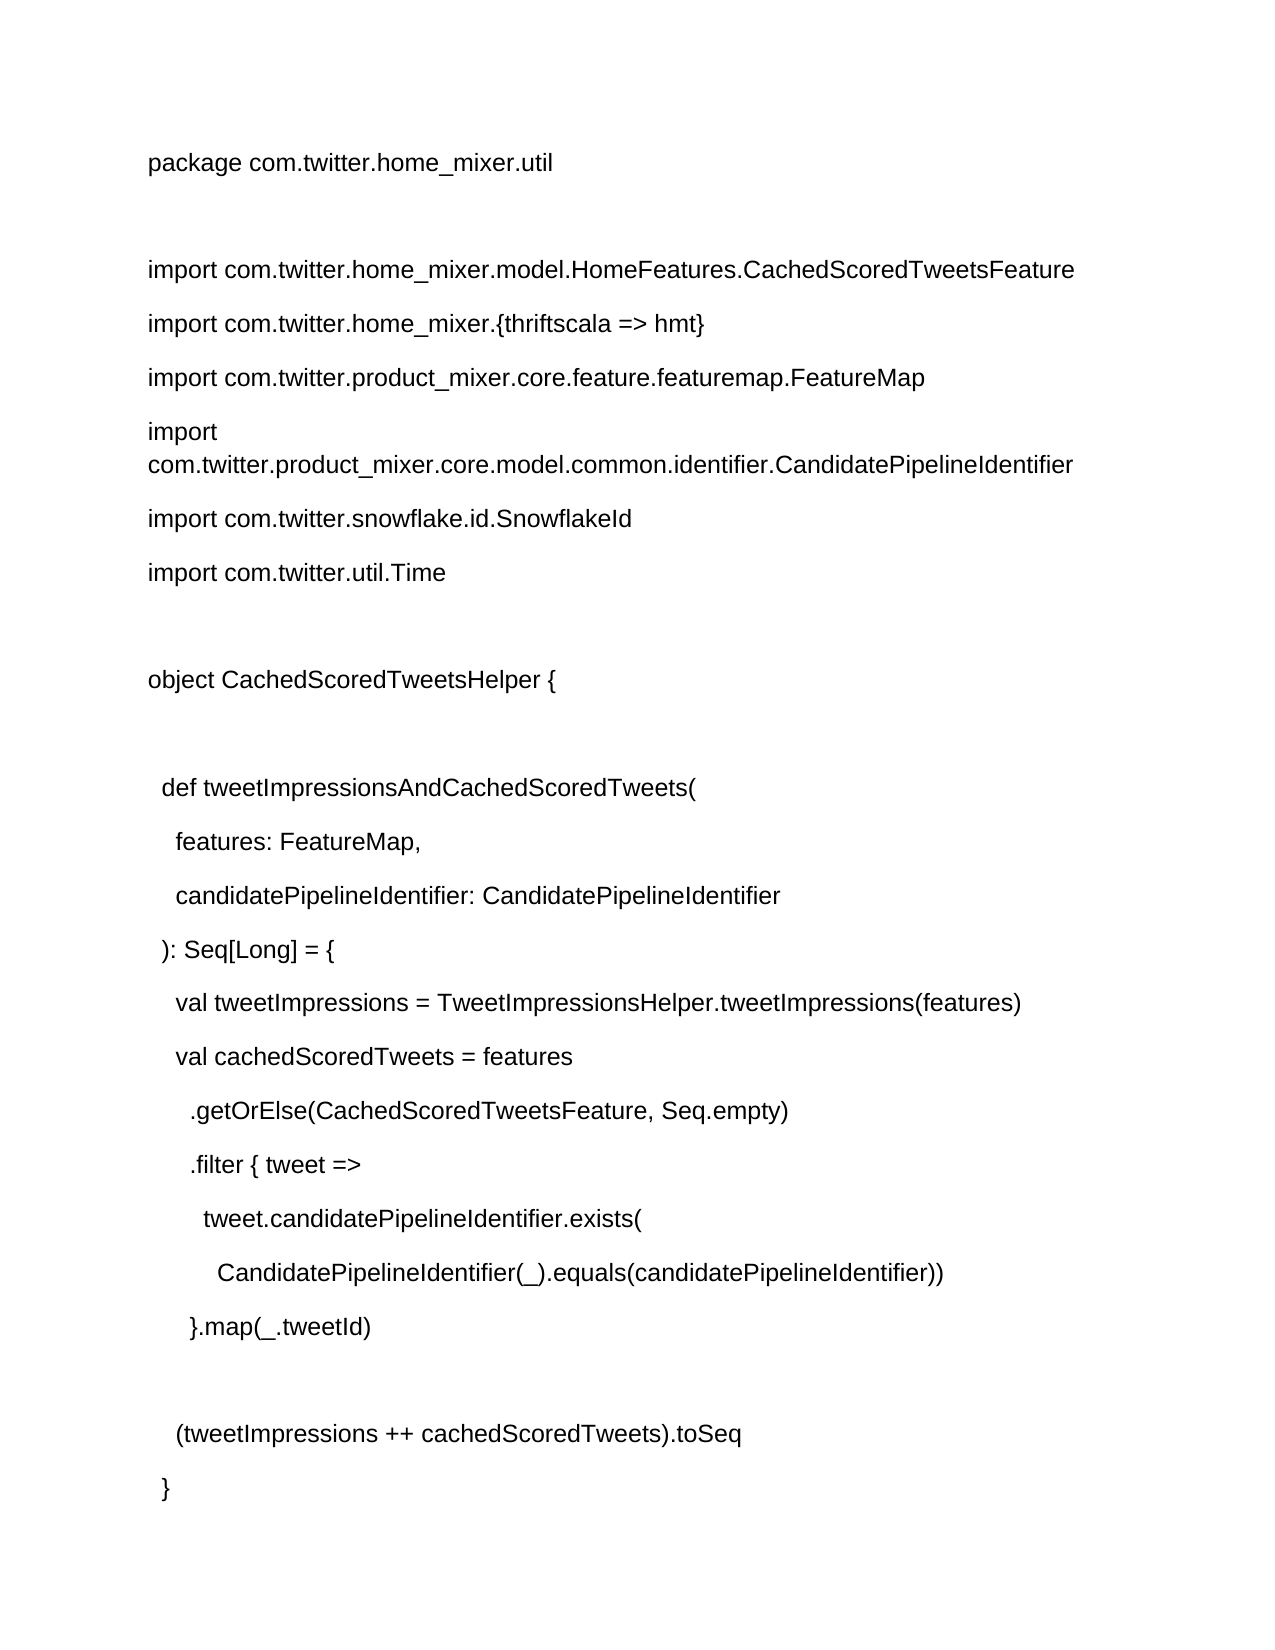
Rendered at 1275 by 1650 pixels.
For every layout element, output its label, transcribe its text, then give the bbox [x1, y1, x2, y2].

text candidatePipelineIdentifier: CandidatePipelineIdentifier [148, 881, 1127, 909]
text val tweetImpressions = TweetImpressionsHelper.tweetImpressions(features) [148, 988, 1127, 1017]
text import com.twitter.util.Time [148, 558, 1127, 586]
text import com.twitter.product_mixer.core.feature.featuremap.FeatureMap [148, 363, 1127, 392]
text .getOrElse(CachedScoredTweetsFeature, Seq.empty) [148, 1096, 1127, 1125]
text import com.twitter.snowflake.id.SnowflakeId [148, 504, 1127, 532]
text import com.twitter.home_mixer.model.HomeFeatures.CachedScoredTweetsFeature [148, 255, 1127, 284]
text import com.twitter.product_mixer.core.model.common.identifier.CandidatePipelineIdentifier [148, 417, 1127, 479]
text (tweetImpressions ++ cachedScoredTweets).toSeq [148, 1419, 1127, 1448]
text import com.twitter.home_mixer.{thriftscala => hmt} [148, 309, 1127, 338]
text def tweetImpressionsAndCachedScoredTweets( [148, 773, 1127, 802]
text features: FeatureMap, [148, 827, 1127, 856]
text }.map(_.tweetId) [148, 1312, 1127, 1340]
text package com.twitter.home_mixer.util [148, 148, 1127, 176]
text object CachedScoredTweetsHelper { [148, 665, 1127, 694]
text .filter { tweet => [148, 1150, 1127, 1179]
text ): Seq[Long] = { [148, 934, 1127, 963]
text tweet.candidatePipelineIdentifier.exists( [148, 1204, 1127, 1233]
text } [148, 1473, 1127, 1502]
text CandidatePipelineIdentifier(_).equals(candidatePipelineIdentifier)) [148, 1258, 1127, 1286]
text val cachedScoredTweets = features [148, 1042, 1127, 1071]
